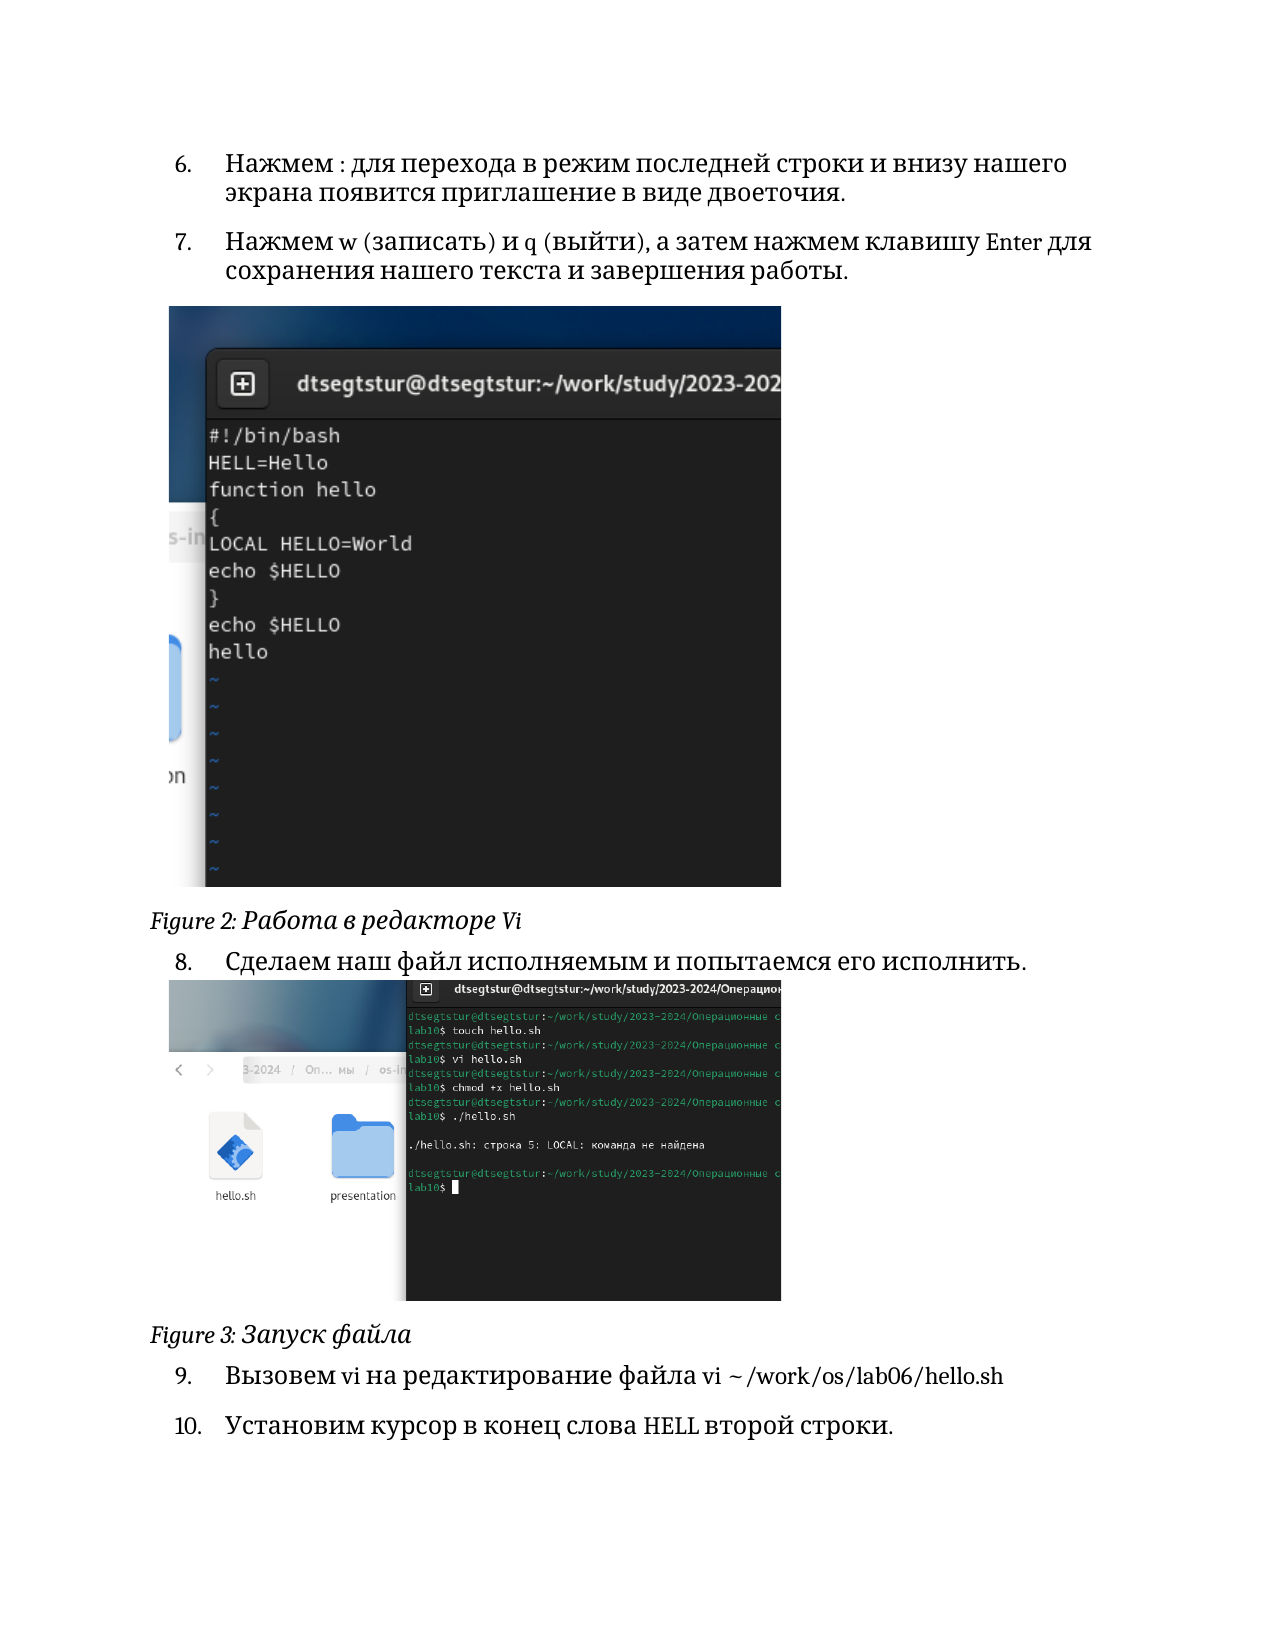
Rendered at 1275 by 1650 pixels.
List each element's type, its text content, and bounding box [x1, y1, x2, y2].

picture [168, 980, 782, 1301]
list Нажмем w (записать) и q (выйти), а затем нажмем клавишу Enter для сохранения нашего текста и завершения работы. [175, 228, 1125, 286]
list Установим курсор в конец слова HELL второй строки. [175, 1412, 1125, 1441]
list Вызовем vi на редактирование файла vi ~/work/os/lab06/hello.sh [175, 1362, 1125, 1391]
picture [168, 306, 782, 887]
list Сделаем наш файл исполняемым и попытаемся его исполнить. [175, 948, 1125, 977]
text Figure 2: Работа в редакторе Vi [150, 907, 1125, 936]
list Нажмем : для перехода в режим последней строки и внизу нашего экрана появится приглашение в виде двоеточия. [175, 150, 1125, 207]
text Figure 3: Запуск файла [150, 1321, 1125, 1350]
